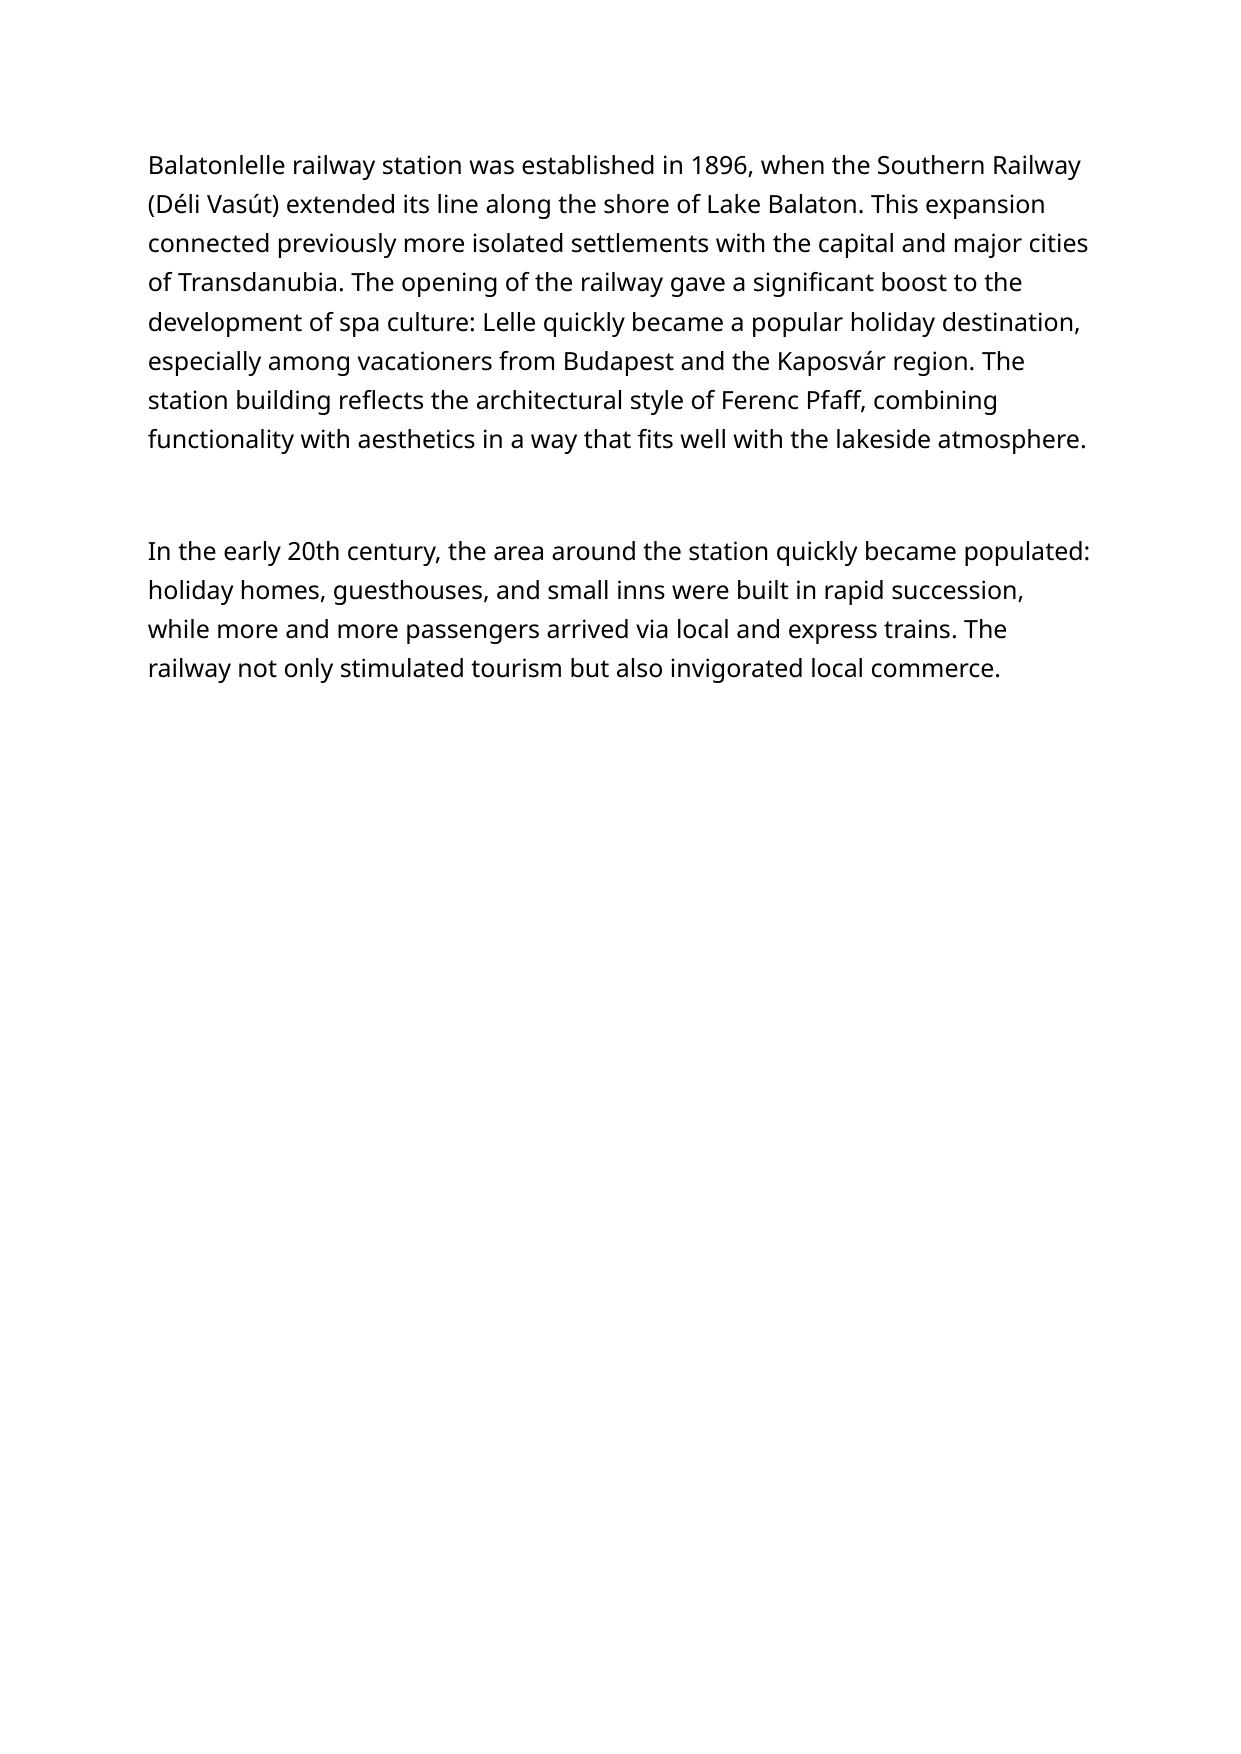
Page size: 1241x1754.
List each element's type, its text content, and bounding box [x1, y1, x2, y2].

text In the early 20th century, the area around the station quickly became populated: holiday homes, guesthouses, and small inns were built in rapid succession, while more and more passengers arrived via local and express trains. The railway not only stimulated tourism but also invigorated local commerce. [148, 533, 1093, 685]
text Balatonlelle railway station was established in 1896, when the Southern Railway (Déli Vasút) extended its line along the shore of Lake Balaton. This expansion connected previously more isolated settlements with the capital and major cities of Transdanubia. The opening of the railway gave a significant boost to the development of spa culture: Lelle quickly became a popular holiday destination, especially among vacationers from Budapest and the Kaposvár region. The station building reflects the architectural style of Ferenc Pfaff, combining functionality with aesthetics in a way that fits well with the lakeside atmosphere. [148, 148, 1093, 456]
